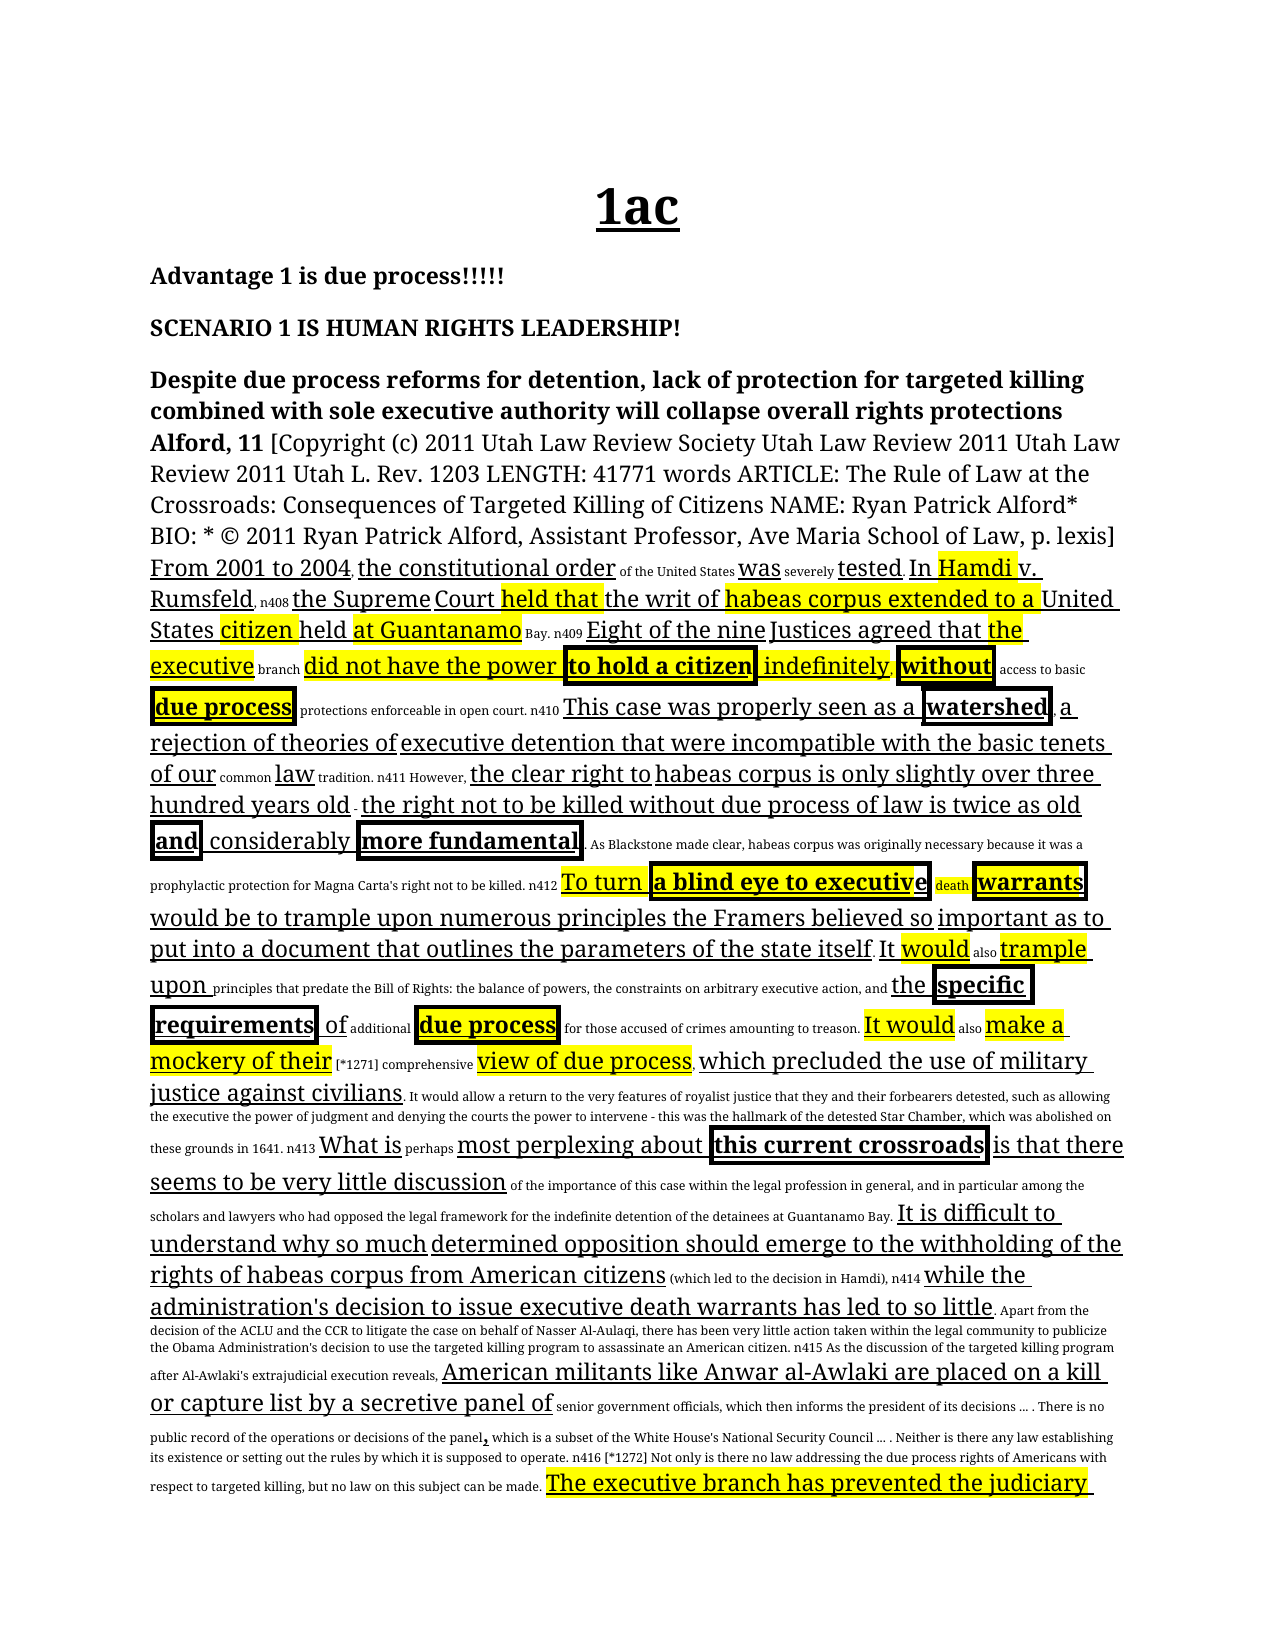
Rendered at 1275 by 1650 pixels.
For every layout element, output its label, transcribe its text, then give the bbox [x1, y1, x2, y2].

subtitle 1ac [150, 171, 1125, 239]
subtitle SCENARIO 1 IS HUMAN RIGHTS LEADERSHIP! [150, 312, 1125, 343]
subtitle Advantage 1 is due process!!!!! [150, 260, 1125, 291]
text Alford, 11 [Copyright (c) 2011 Utah Law Review Society Utah Law Review 2011 Utah Law Review 2011 Utah L. Rev. 1203 LENGTH: 41771 words ARTICLE: The Rule of Law at the Crossroads: Consequences of Targeted Killing of Citizens NAME: Ryan Patrick Alford* BIO: * © 2011 Ryan Patrick Alford, Assistant Professor, Ave Maria School of Law, p. lexis] [150, 426, 1125, 551]
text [150, 551, 1125, 1498]
subtitle Despite due process reforms for detention, lack of protection for targeted killing combined with sole executive authority will collapse overall rights protections [150, 364, 1125, 426]
